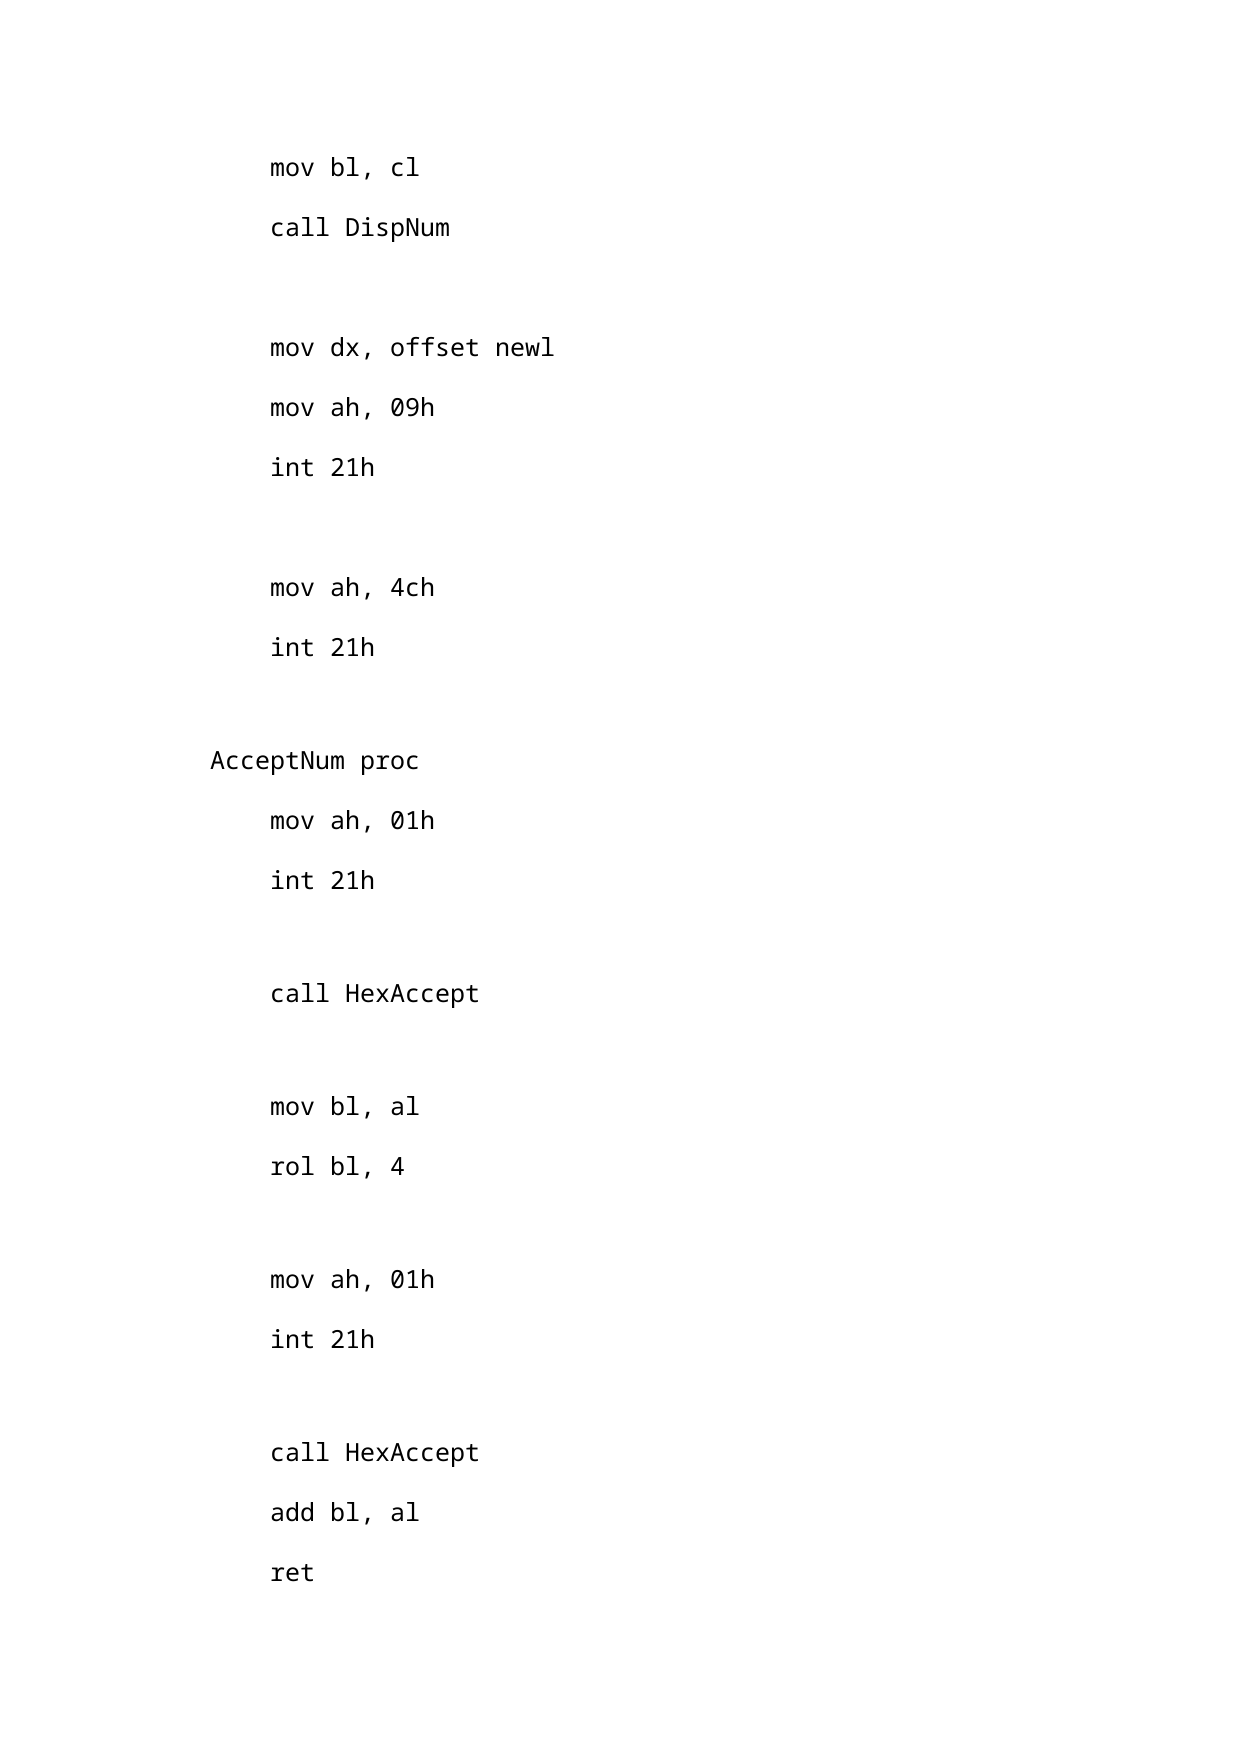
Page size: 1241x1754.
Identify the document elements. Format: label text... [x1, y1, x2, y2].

text mov ah, 4ch [150, 570, 1090, 604]
text add bl, al [150, 1495, 1090, 1529]
text call HexAccept [150, 1435, 1090, 1469]
text int 21h [150, 1322, 1090, 1356]
text int 21h [150, 863, 1090, 897]
text mov bl, cl [150, 150, 1090, 184]
text call HexAccept [150, 976, 1090, 1010]
text int 21h [150, 450, 1090, 484]
text mov ah, 09h [150, 390, 1090, 424]
text AcceptNum proc [150, 743, 1090, 777]
text int 21h [150, 630, 1090, 664]
text rol bl, 4 [150, 1149, 1090, 1183]
text mov bl, al [150, 1089, 1090, 1123]
text ret [150, 1555, 1090, 1589]
text mov ah, 01h [150, 803, 1090, 837]
text mov ah, 01h [150, 1262, 1090, 1296]
text mov dx, offset newl [150, 330, 1090, 364]
text call DispNum [150, 210, 1090, 244]
